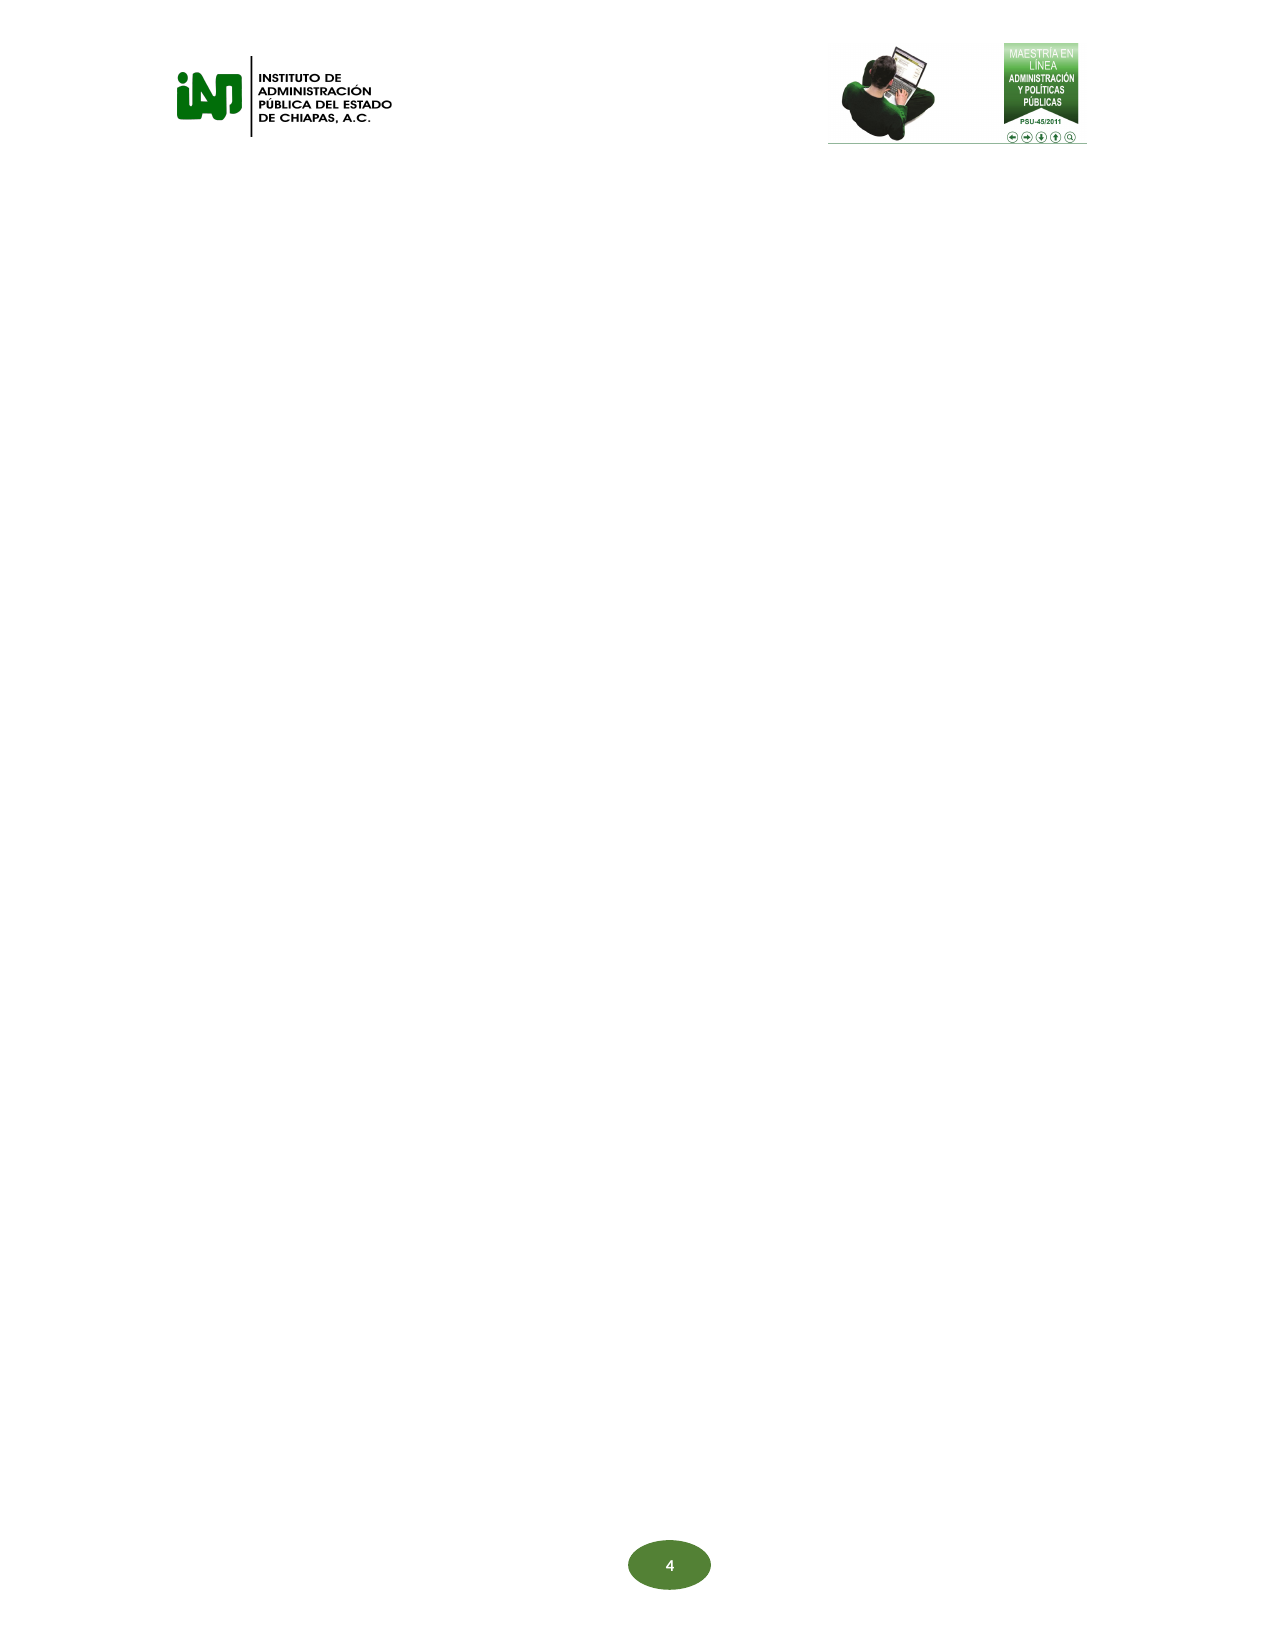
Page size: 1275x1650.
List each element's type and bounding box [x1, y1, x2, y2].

picture [177, 56, 392, 137]
picture [828, 43, 1087, 144]
